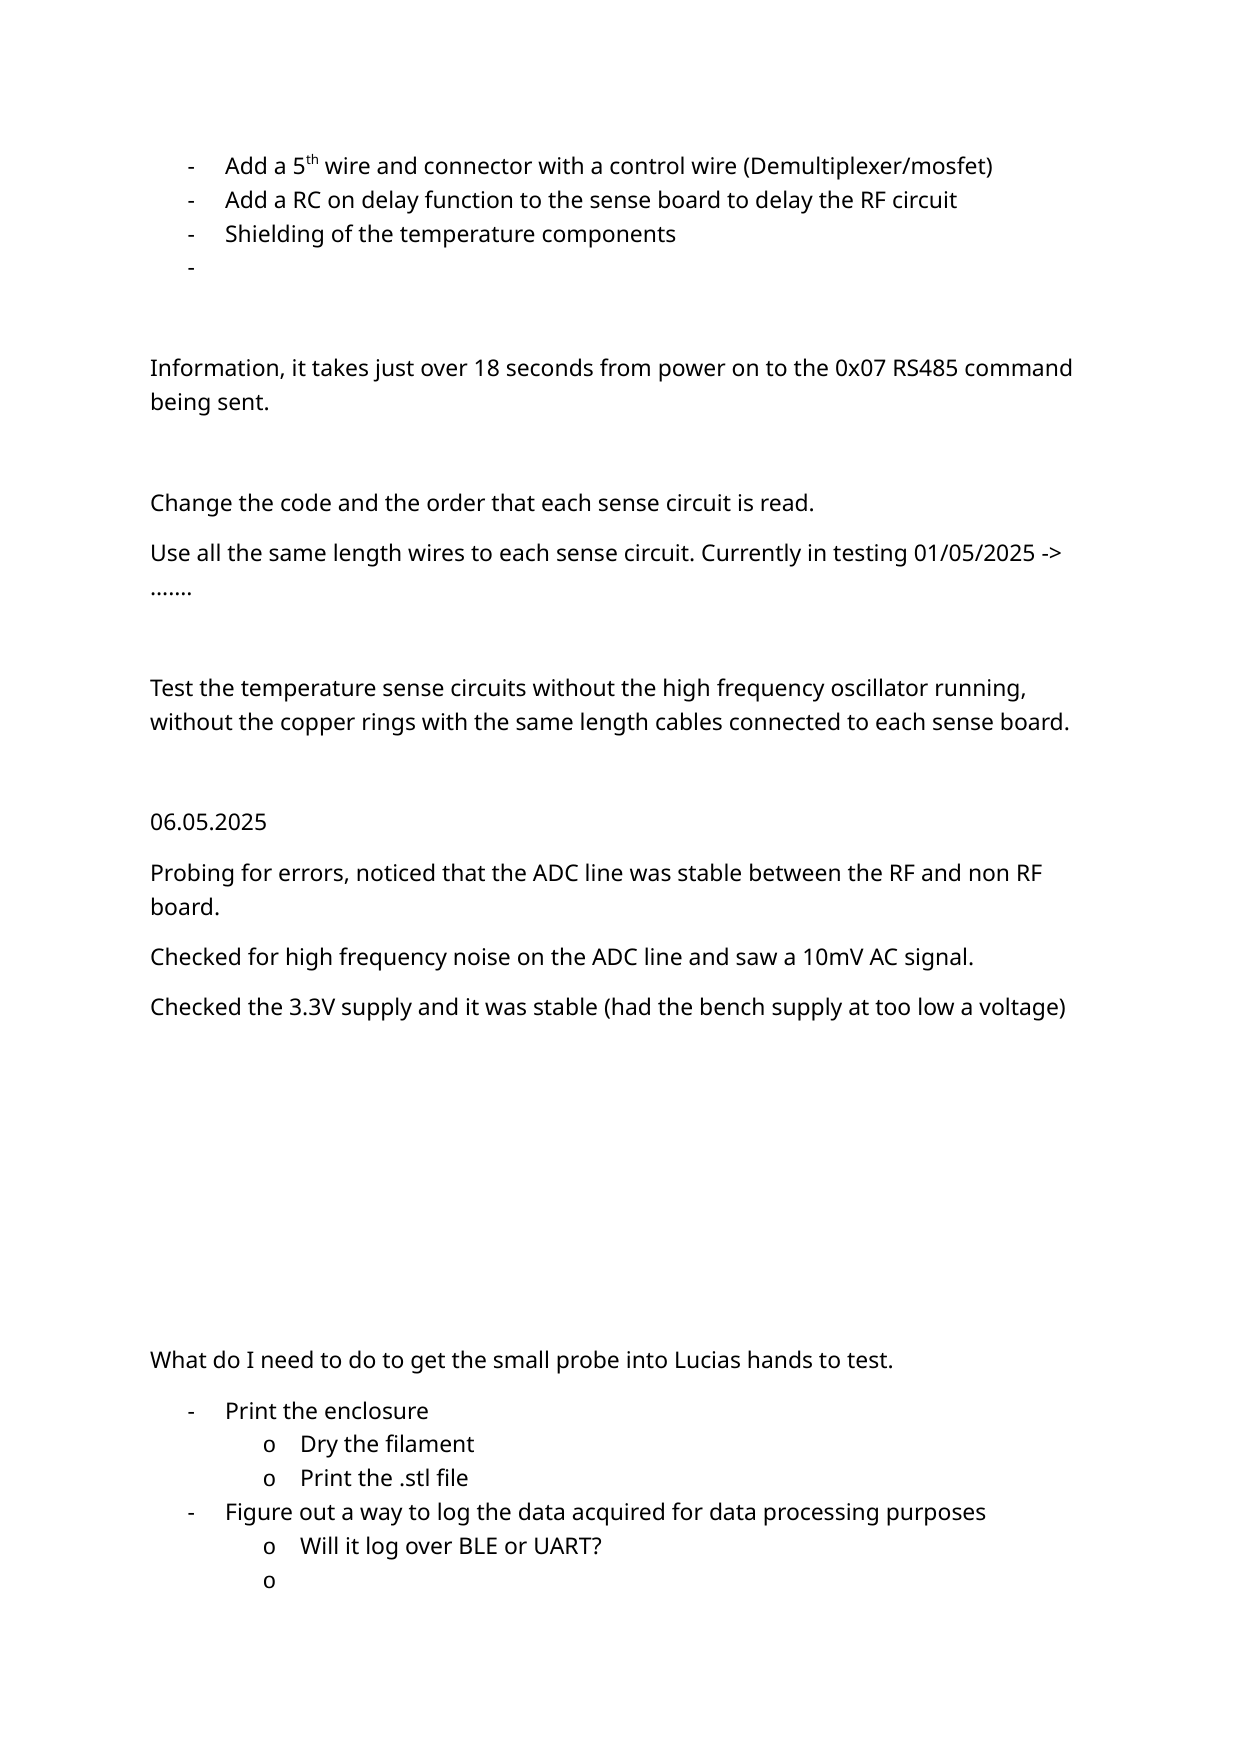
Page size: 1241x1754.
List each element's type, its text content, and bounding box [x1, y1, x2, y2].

list Print the enclosure [187, 1394, 1090, 1426]
text Information, it takes just over 18 seconds from power on to the 0x07 RS485 command being sent. [150, 352, 1090, 417]
text Checked the 3.3V supply and it was stable (had the bench supply at too low a voltage) [150, 991, 1090, 1022]
list Will it log over BLE or UART? [262, 1530, 1090, 1561]
text Use all the same length wires to each sense circuit. Currently in testing 01/05/2025 -> ……. [150, 537, 1090, 602]
text Probing for errors, noticed that the ADC line was stable between the RF and non RF board. [150, 857, 1090, 922]
list Dry the filament [262, 1428, 1090, 1460]
text Change the code and the order that each sense circuit is read. [150, 487, 1090, 518]
list Figure out a way to log the data acquired for data processing purposes [187, 1496, 1090, 1527]
list Print the .stl file [262, 1462, 1090, 1493]
list Shielding of the temperature components [187, 217, 1090, 249]
text 06.05.2025 [150, 806, 1090, 837]
text Test the temperature sense circuits without the high frequency oscillator running, without the copper rings with the same length cables connected to each sense board. [150, 672, 1090, 737]
list Add a RC on delay function to the sense board to delay the RF circuit [187, 184, 1090, 215]
list Add a 5th wire and connector with a control wire (Demultiplexer/mosfet) [187, 150, 1090, 181]
text Checked for high frequency noise on the ADC line and saw a 10mV AC signal. [150, 941, 1090, 972]
text What do I need to do to get the small probe into Lucias hands to test. [150, 1344, 1090, 1375]
